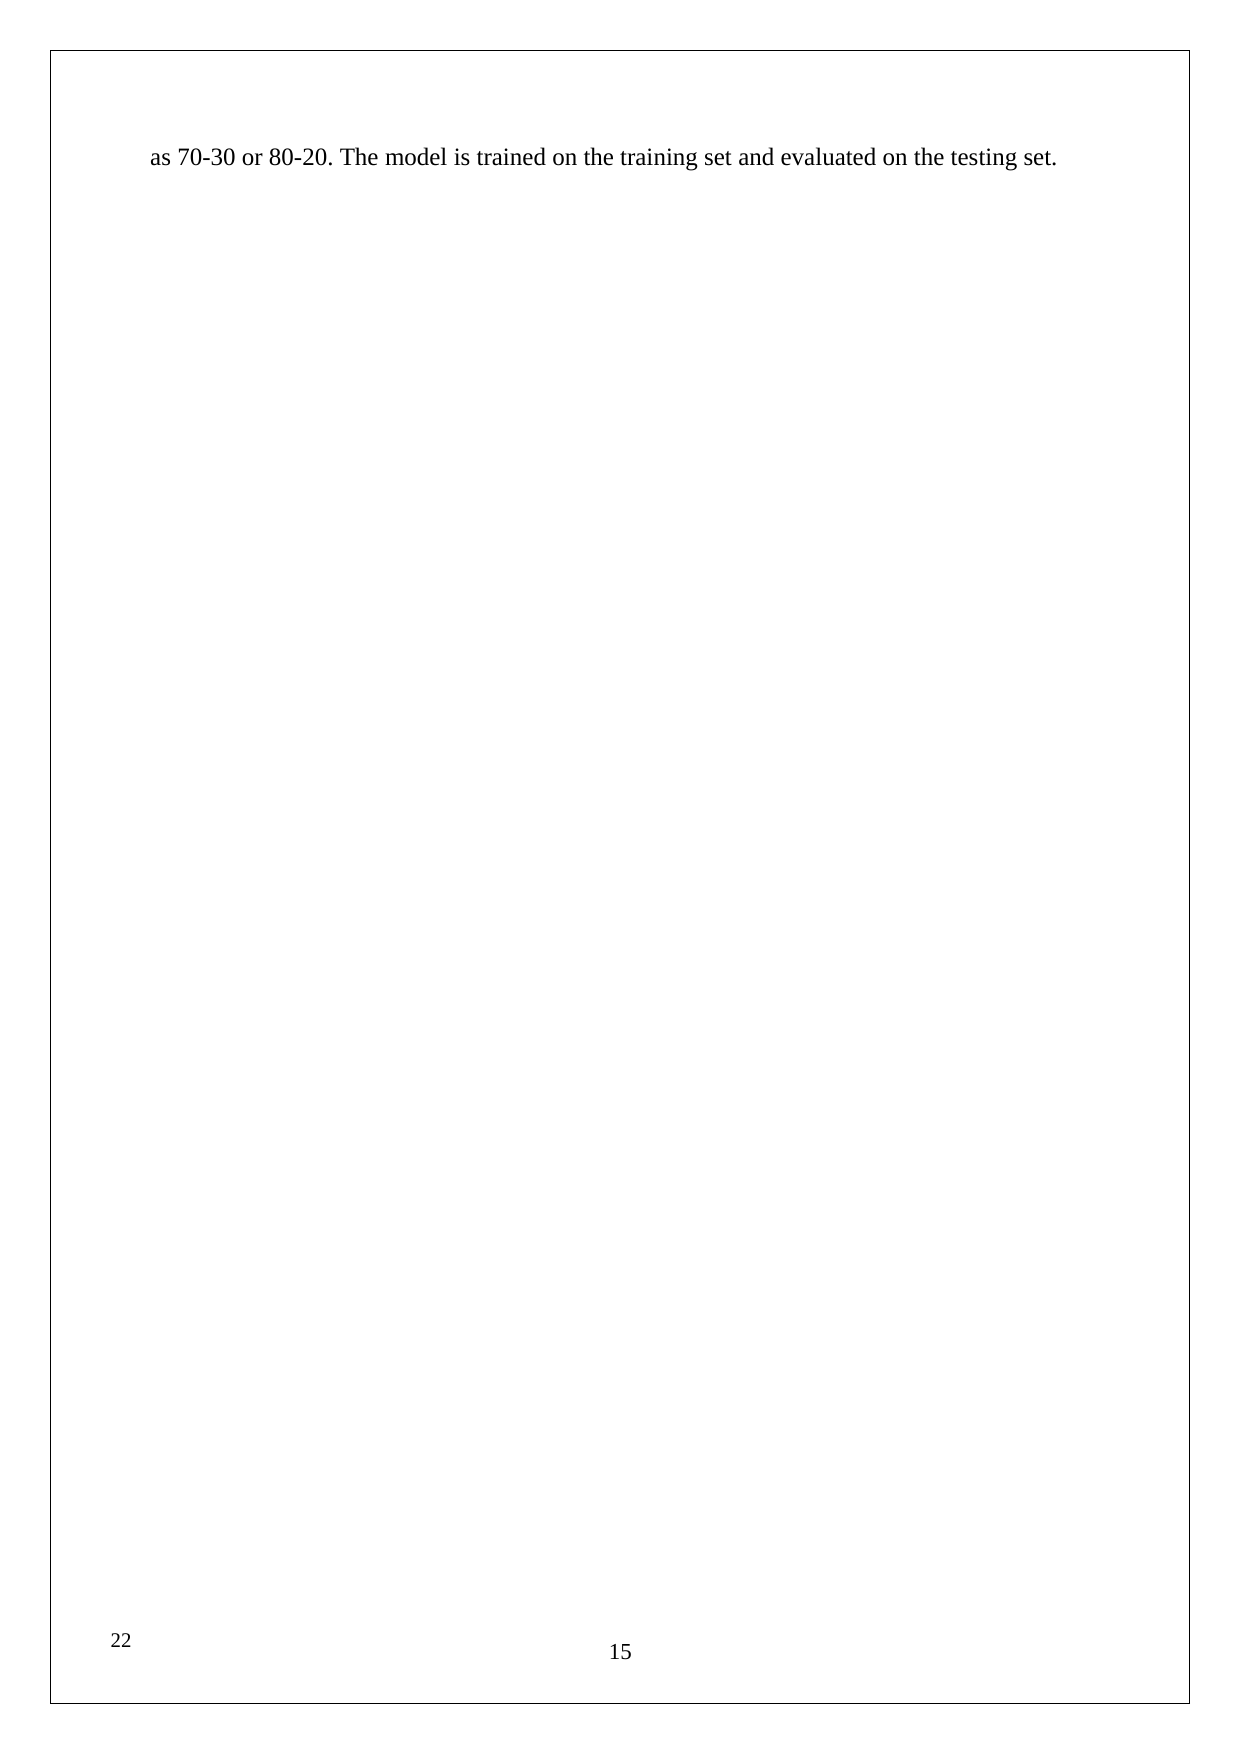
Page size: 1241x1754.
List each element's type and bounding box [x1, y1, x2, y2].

text [150, 142, 1090, 170]
